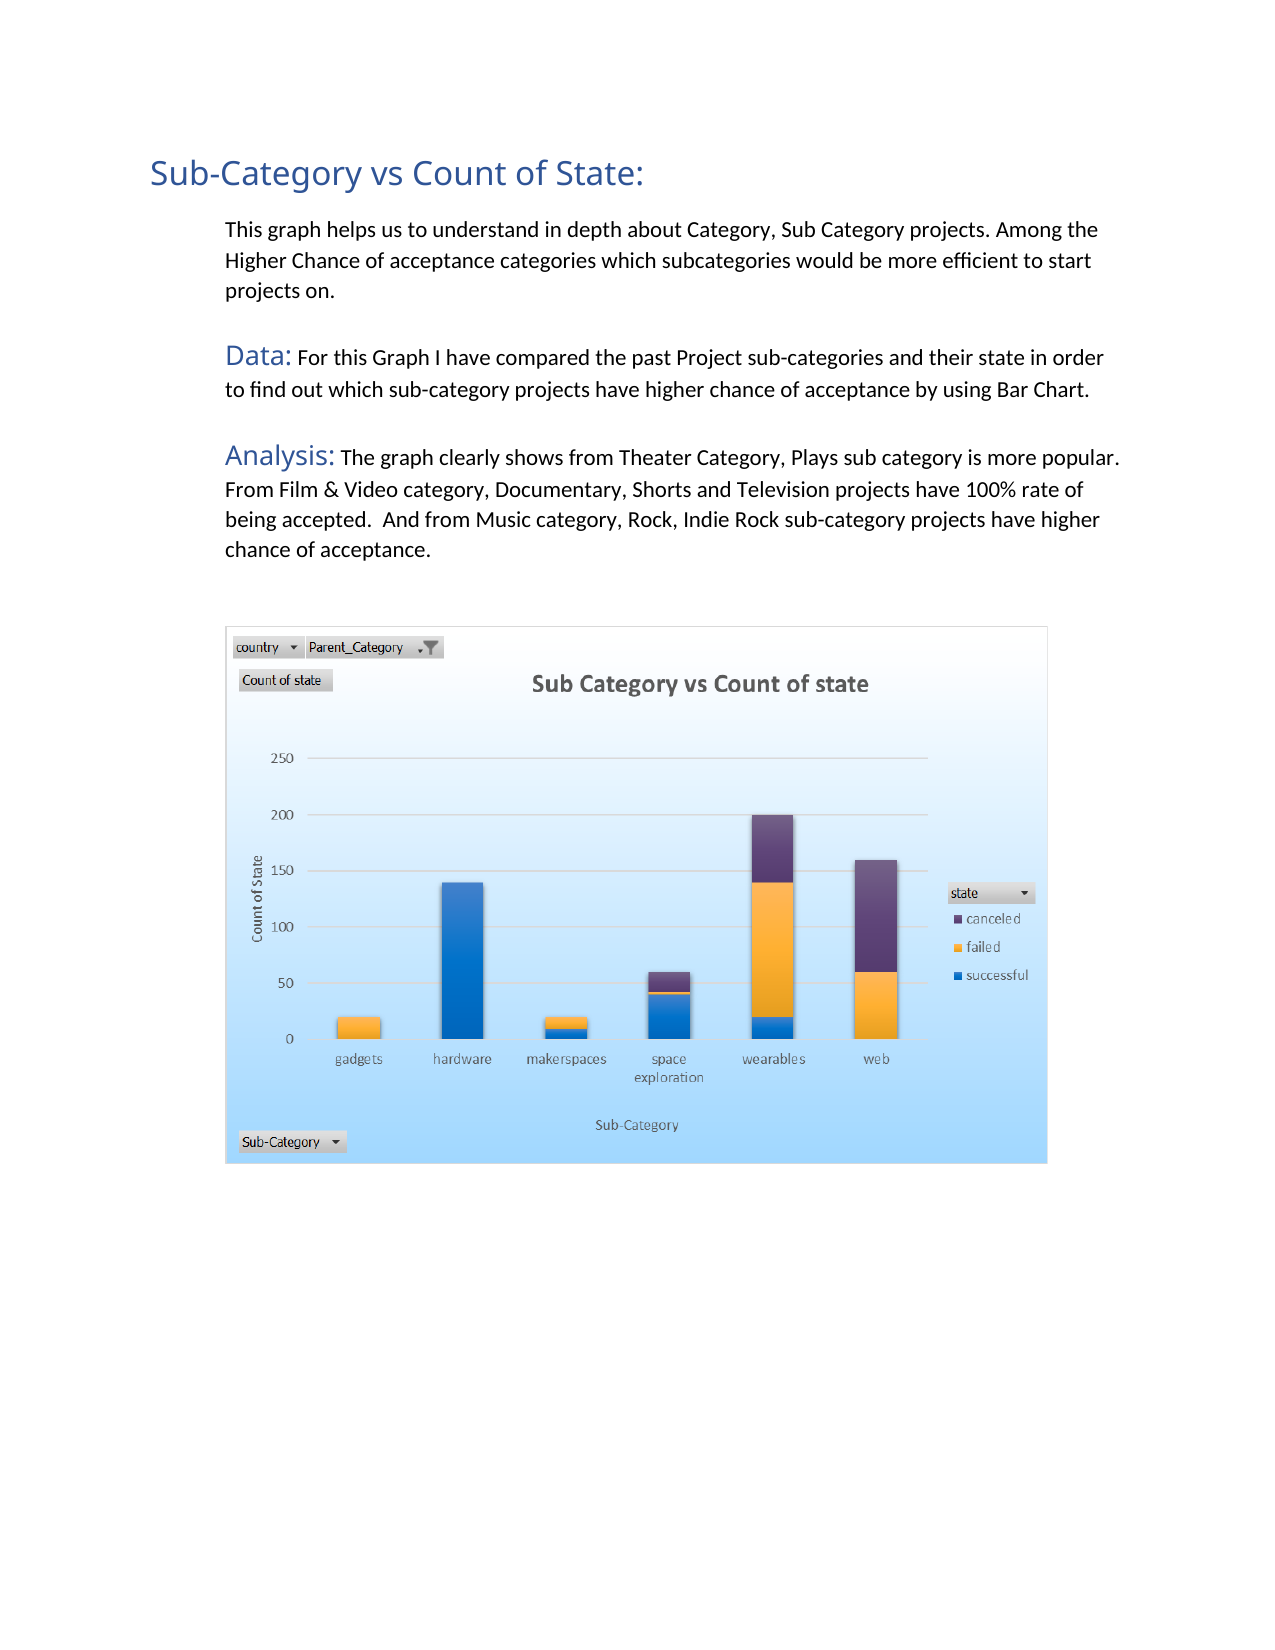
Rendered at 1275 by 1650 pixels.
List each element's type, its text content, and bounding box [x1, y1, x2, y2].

text Sub-Category vs Count of State: [150, 150, 1125, 195]
list This graph helps us to understand in depth about Category, Sub Category projects. Among the Higher Chance of acceptance categories which subcategories would be more efficient to start projects on. [225, 216, 1125, 304]
list Data: For this Graph I have compared the past Project sub-categories and their state in order to find out which sub-category projects have higher chance of acceptance by using Bar Chart. [225, 336, 1125, 403]
picture [225, 626, 1048, 1164]
list Analysis: The graph clearly shows from Theater Category, Plays sub category is more popular. From Film & Video category, Documentary, Shorts and Television projects have 100% rate of being accepted. And from Music category, Rock, Indie Rock sub-category projects have higher chance of acceptance. [225, 436, 1125, 563]
